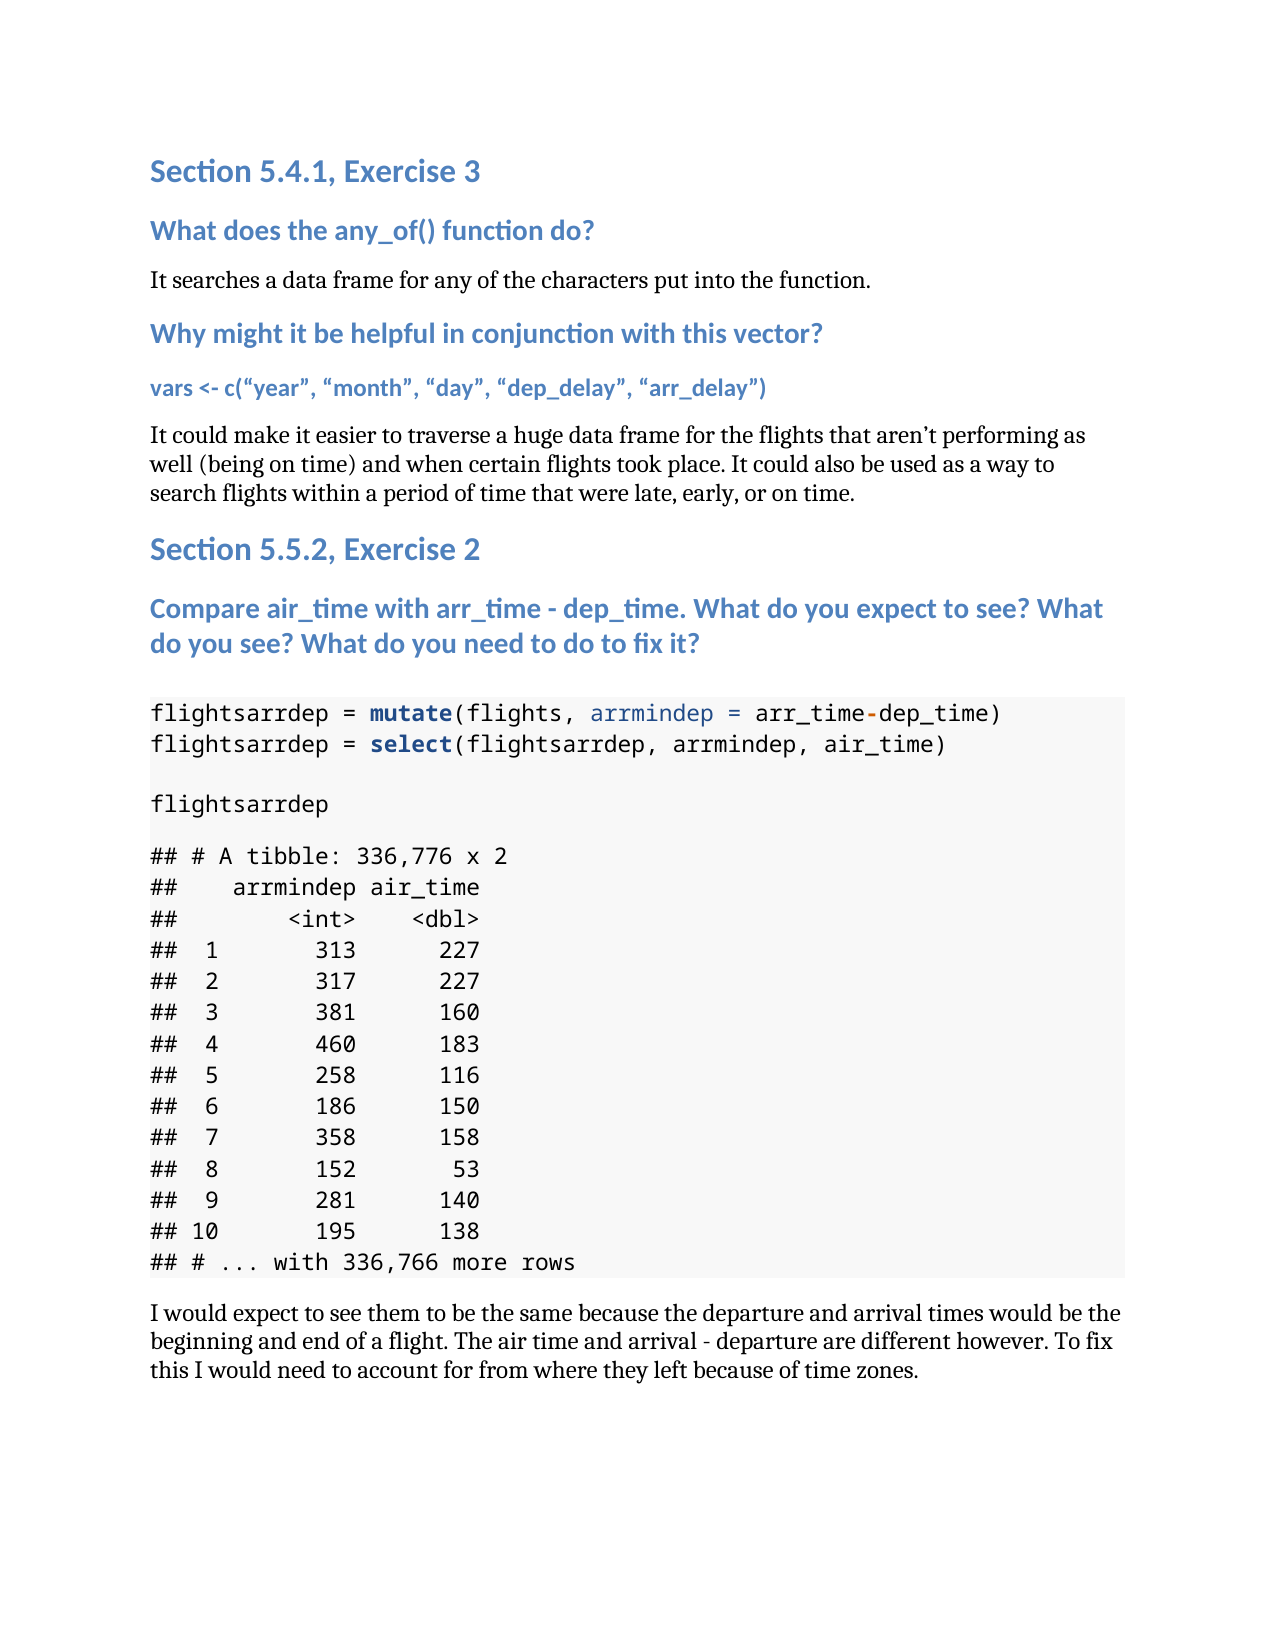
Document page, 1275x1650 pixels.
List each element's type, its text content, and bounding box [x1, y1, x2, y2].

text I would expect to see them to be the same because the departure and arrival times would be the beginning and end of a flight. The air time and arrival - departure are different however. To fix this I would need to account for from where they left because of time zones. [150, 1298, 1125, 1385]
subtitle What does the any_of() function do? [150, 212, 1125, 247]
subtitle Why might it be helpful in conjunction with this vector? [150, 316, 1125, 351]
subtitle vars <- c(“year”, “month”, “day”, “dep_delay”, “arr_delay”) [150, 372, 1125, 402]
text flightsarrdep = mutate(flights, arrmindep = arr_time-dep_time) flightsarrdep = select(flightsarrdep, arrmindep, air_time) flightsarrdep [150, 697, 1125, 819]
text ## # A tibble: 336,776 x 2 ## arrmindep air_time ## <int> <dbl> ## 1 313 227 ## 2 317 227 ## 3 381 160 ## 4 460 183 ## 5 258 116 ## 6 186 150 ## 7 358 158 ## 8 152 53 ## 9 281 140 ## 10 195 138 ## # ... with 336,766 more rows [150, 840, 1125, 1278]
text It searches a data frame for any of the characters put into the function. [150, 266, 1125, 295]
subtitle Section 5.4.1, Exercise 3 [150, 150, 1125, 191]
subtitle Compare air_time with arr_time - dep_time. What do you expect to see? What do you see? What do you need to do to fix it? [150, 590, 1125, 697]
text It could make it easier to traverse a huge data frame for the flights that aren’t performing as well (being on time) and when certain flights took place. It could also be used as a way to search flights within a period of time that were late, early, or on time. [150, 421, 1125, 507]
subtitle Section 5.5.2, Exercise 2 [150, 528, 1125, 569]
